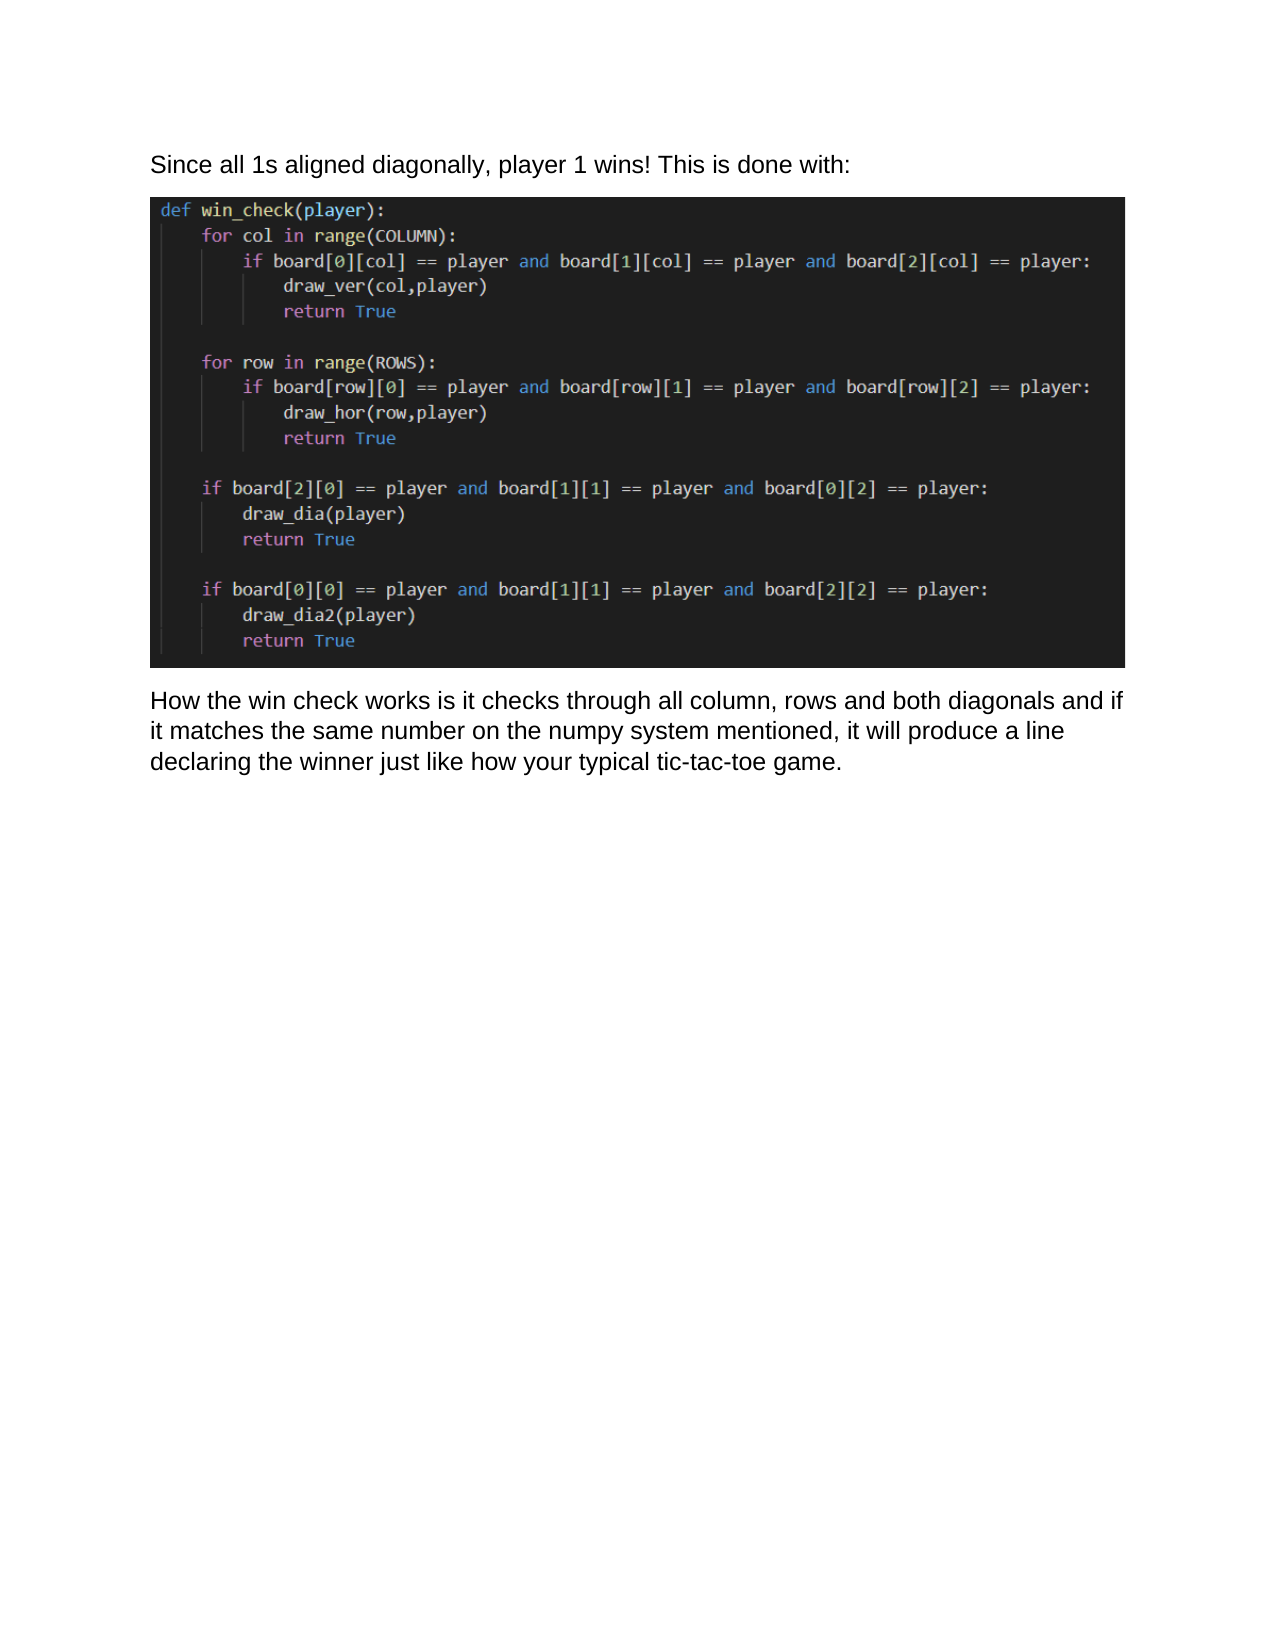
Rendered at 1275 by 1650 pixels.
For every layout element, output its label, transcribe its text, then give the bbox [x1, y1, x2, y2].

text How the win check works is it checks through all column, rows and both diagonals and if it matches the same number on the numpy system mentioned, it will produce a line declaring the winner just like how your typical tic-tac-toe game. [150, 686, 1125, 776]
picture [150, 197, 1125, 668]
text Since all 1s aligned diagonally, player 1 wins! This is done with: [150, 150, 1125, 179]
